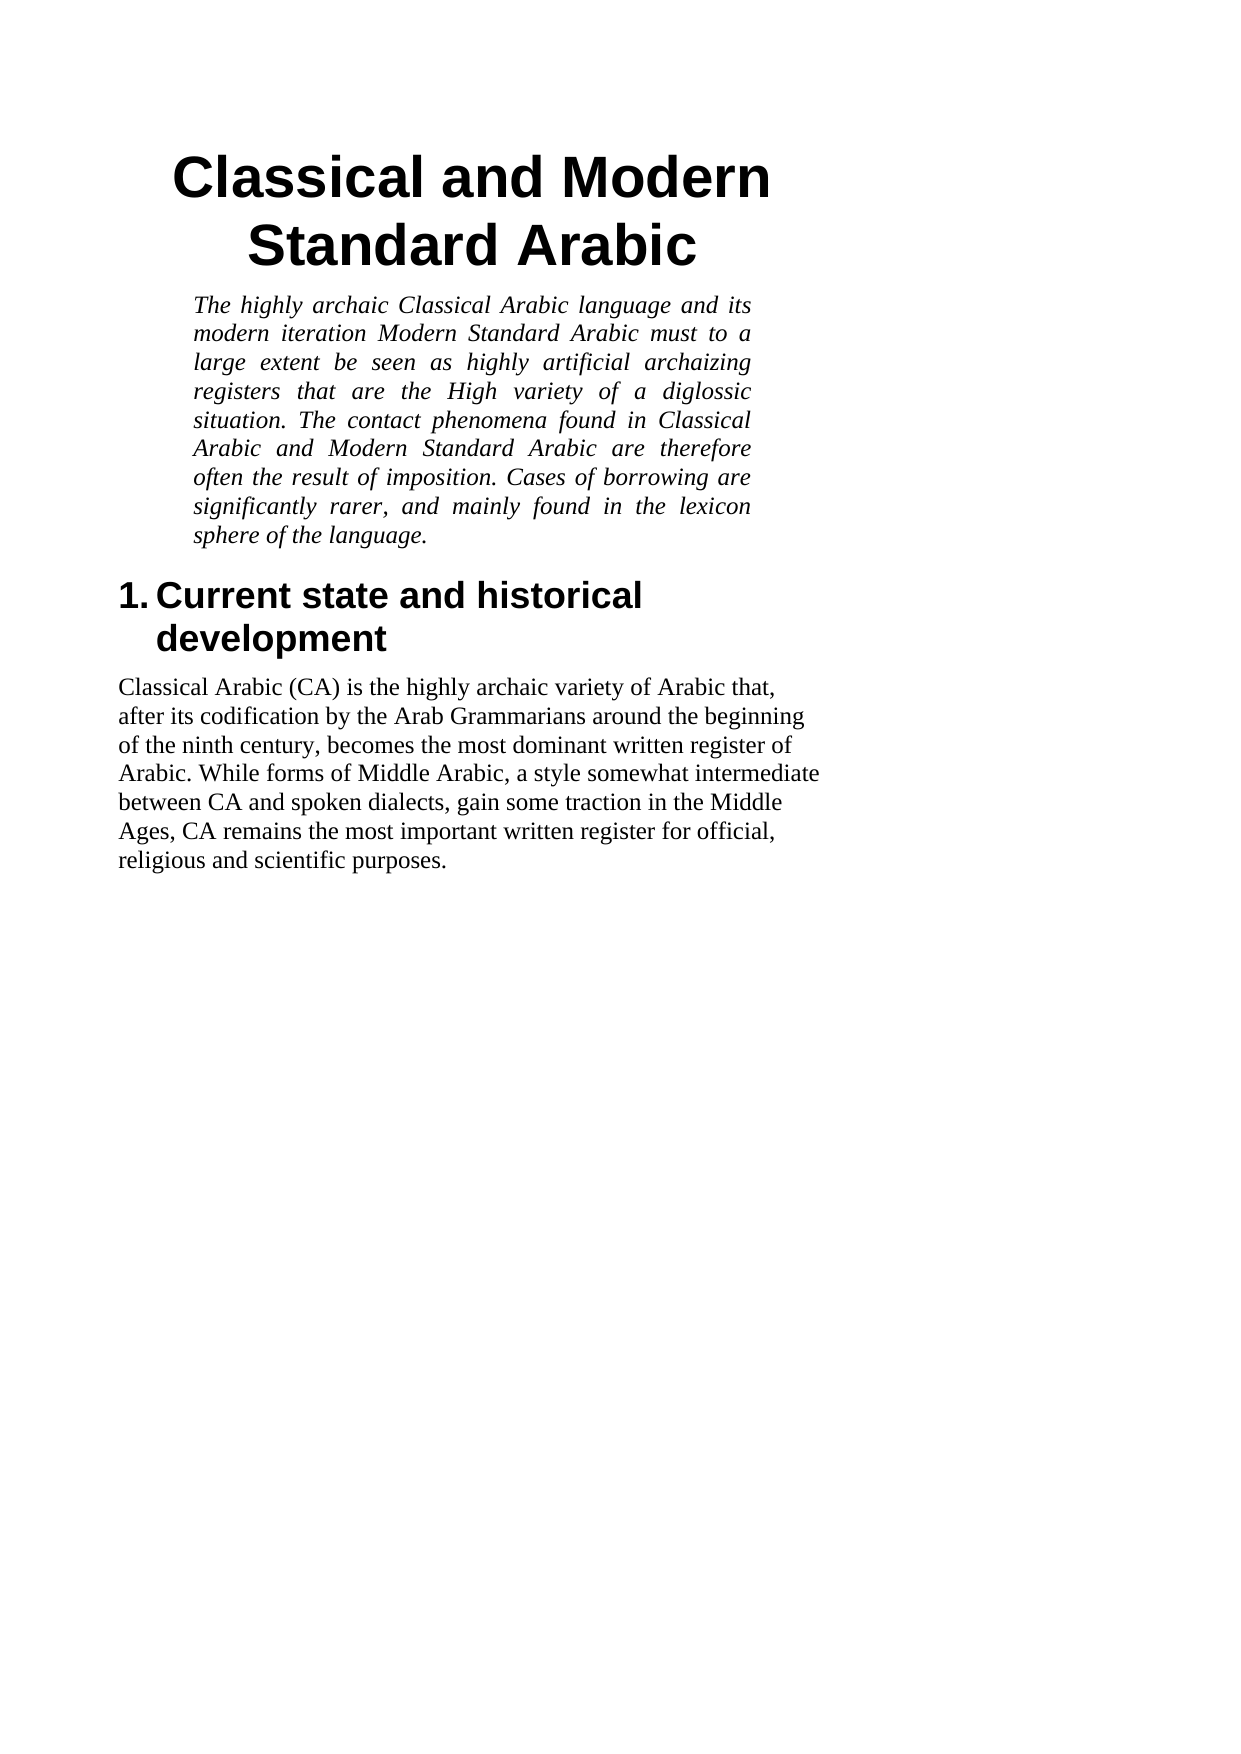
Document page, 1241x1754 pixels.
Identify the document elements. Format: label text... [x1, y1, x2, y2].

title Classical and Modern Standard Arabic [118, 143, 827, 277]
text Classical Arabic (CA) is the highly archaic variety of Arabic that, after its codification by the Arab Grammarians around the beginning of the ninth century, becomes the most dominant written register of Arabic. While forms of Middle Arabic, a style somewhat intermediate between CA and spoken dialects, gain some traction in the Middle Ages, CA remains the most important written register for official, religious and scientific purposes. [118, 672, 827, 873]
text The highly archaic Classical Arabic language and its modern iteration Modern Standard Arabic must to a large extent be seen as highly artificial archaizing registers that are the High variety of a diglossic situation. The contact phenomena found in Classical Arabic and Modern Standard Arabic are therefore often the result of imposition. Cases of borrowing are significantly rarer, and mainly found in the lexicon sphere of the language. [193, 290, 752, 548]
text Current state and historical development [118, 573, 827, 660]
